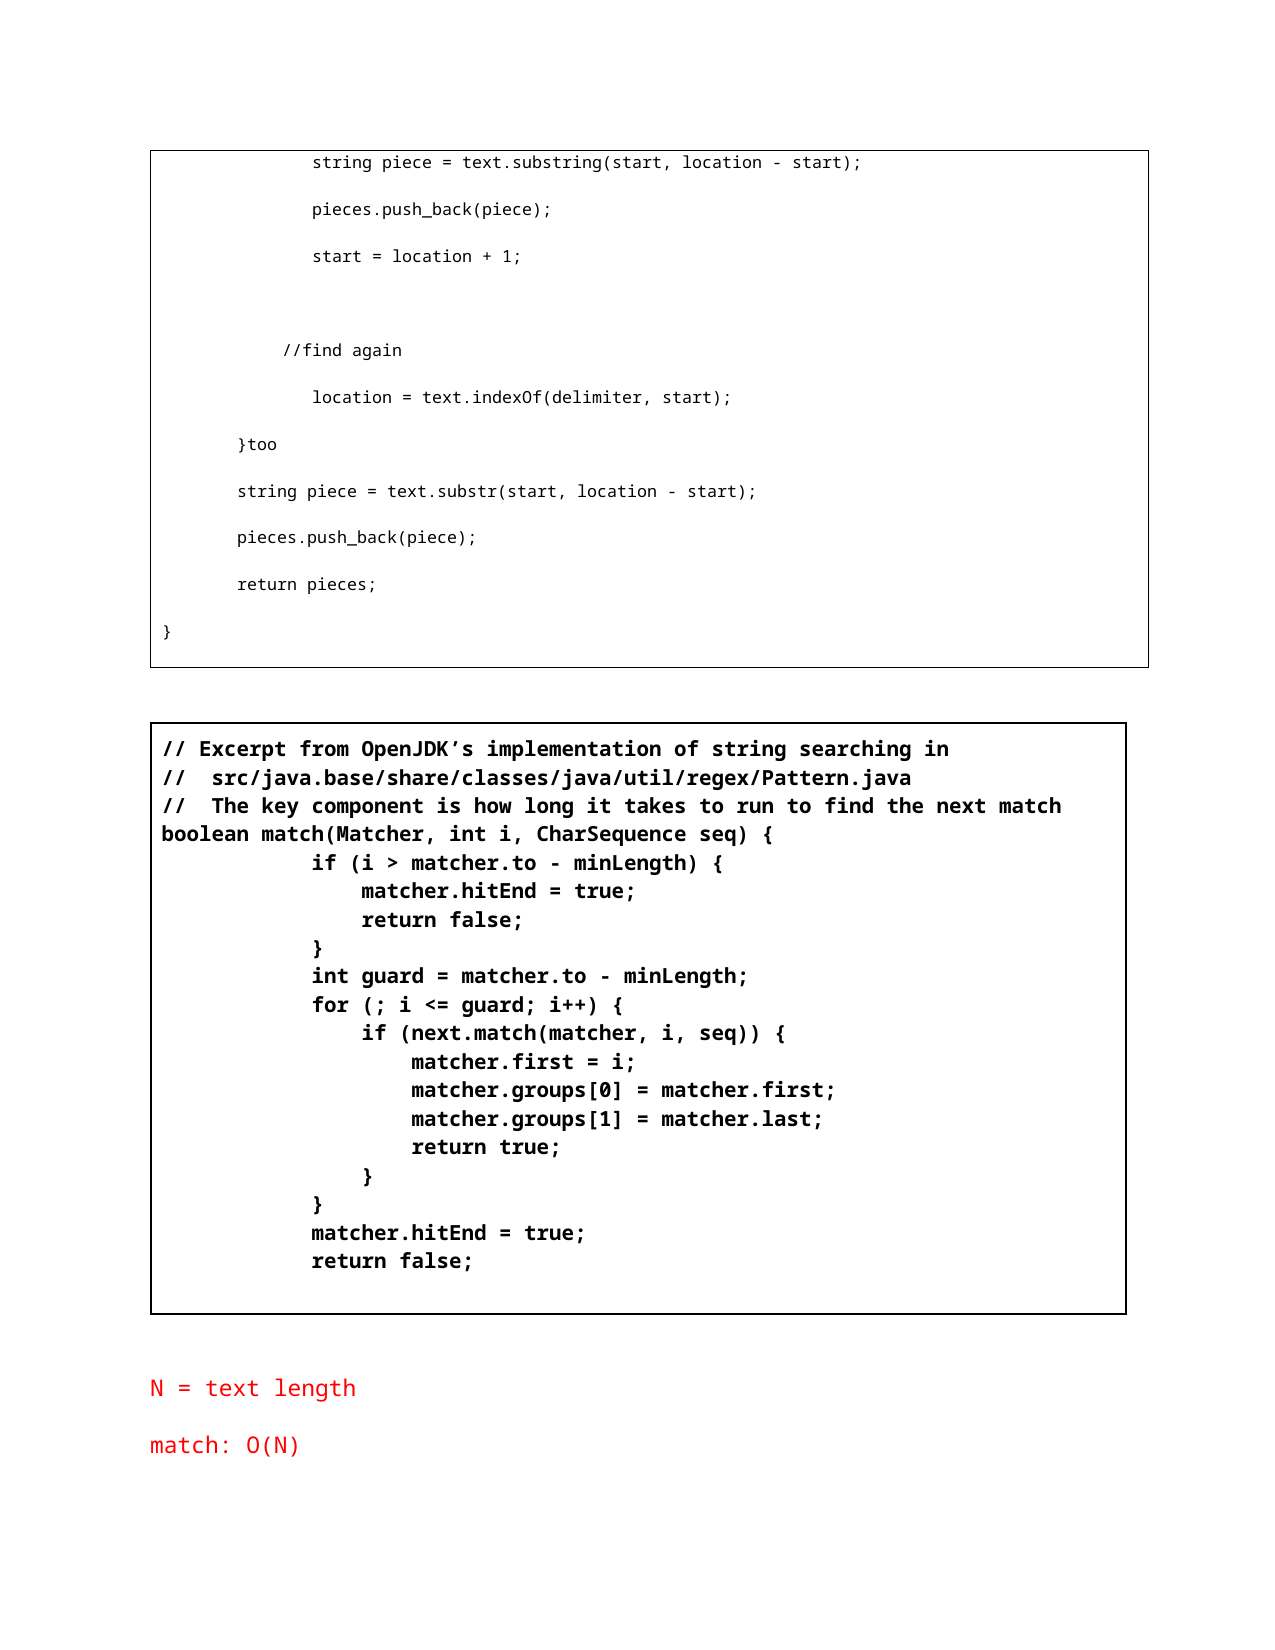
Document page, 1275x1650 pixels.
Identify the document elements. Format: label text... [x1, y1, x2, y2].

table_header // Excerpt from OpenJDK’s implementation of string searching in // src/java.base/share/classes/java/util/regex/Pattern.java // The key component is how long it takes to run to find the next match boolean match(Matcher, int i, CharSequence seq) { if (i > matcher.to - minLength) { matcher.hitEnd = true; return false; } int guard = matcher.to - minLength; for (; i <= guard; i++) { if (next.match(matcher, i, seq)) { matcher.first = i; matcher.groups[0] = matcher.first; matcher.groups[1] = matcher.last; return true; } } matcher.hitEnd = true; return false; [152, 724, 1125, 1313]
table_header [151, 151, 1148, 667]
text match: O(N) [150, 1429, 1125, 1460]
text N = text length [150, 1372, 1125, 1403]
